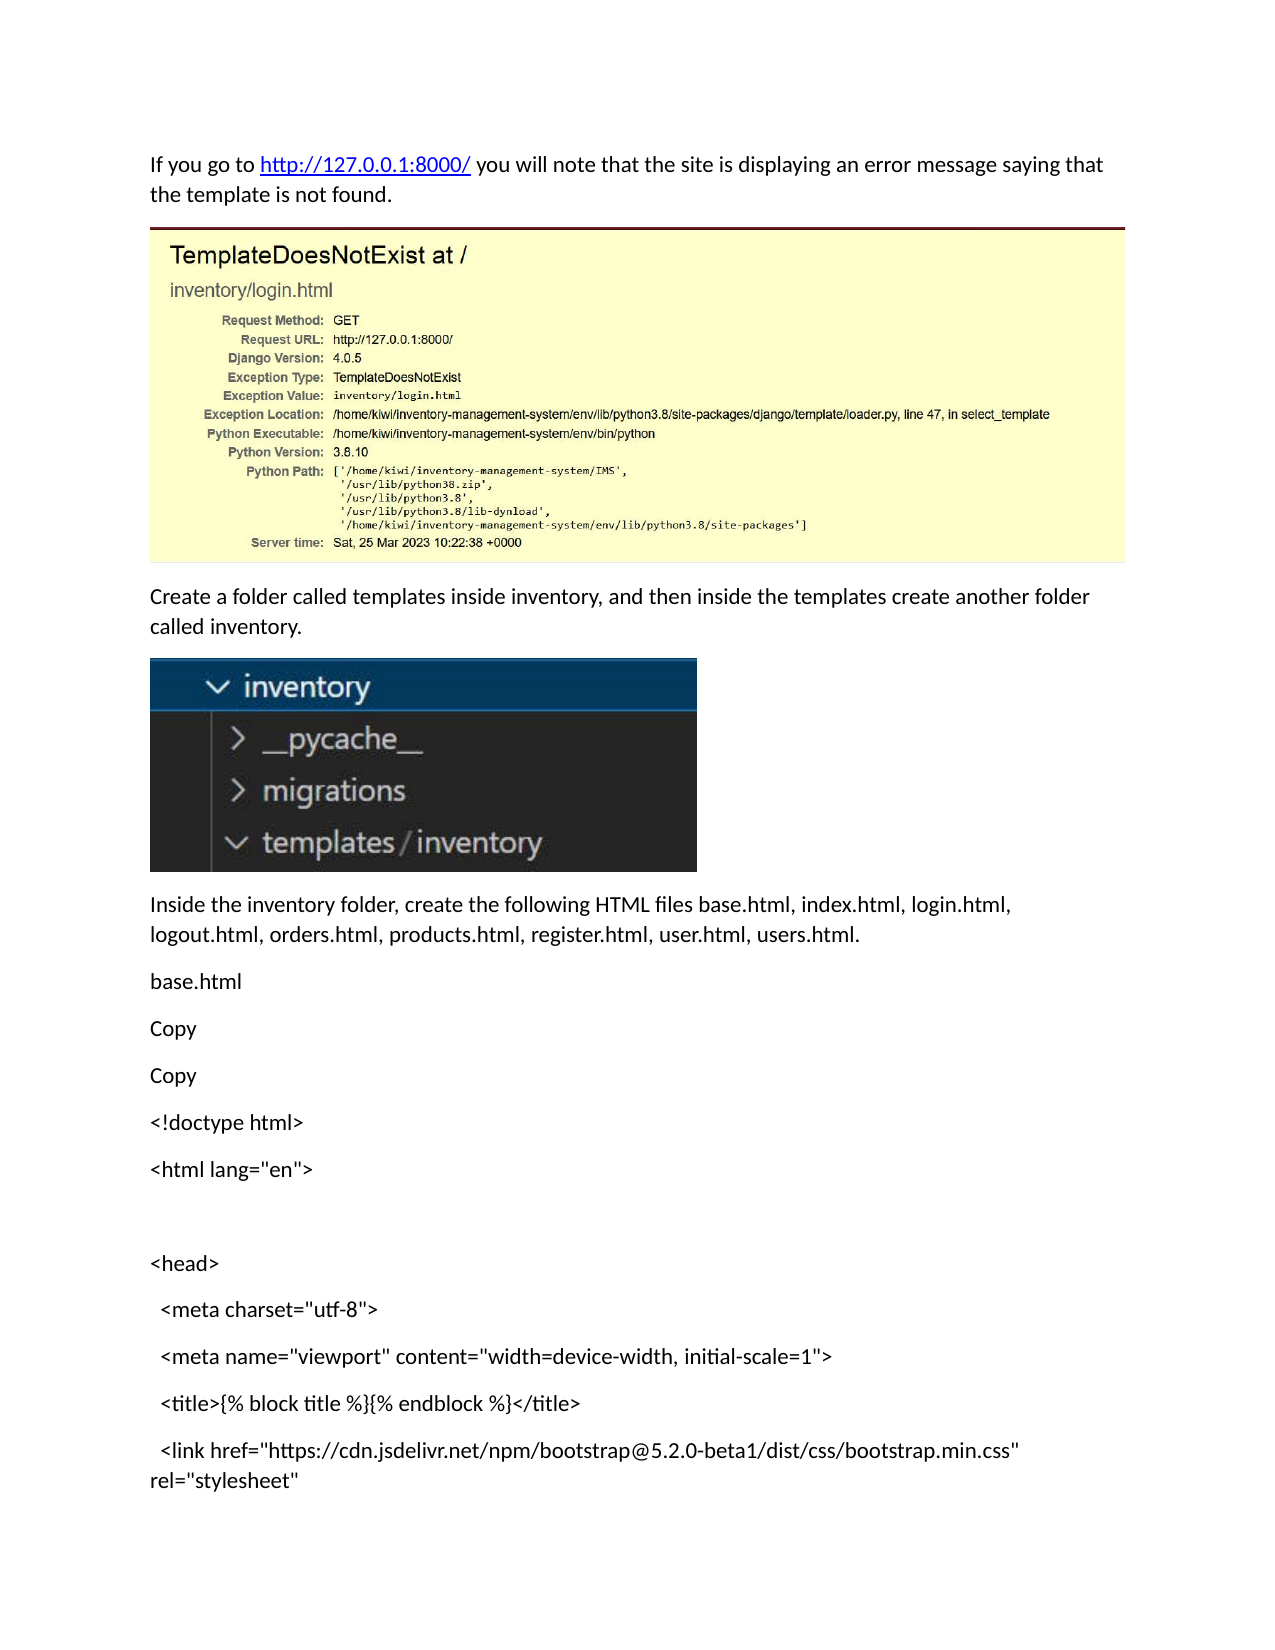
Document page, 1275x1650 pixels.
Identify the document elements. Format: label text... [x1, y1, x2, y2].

text Copy [150, 1014, 1125, 1042]
text <html lang="en"> [150, 1155, 1125, 1183]
picture [150, 227, 1125, 563]
text Inside the inventory folder, create the following HTML files base.html, index.html, login.html, logout.html, orders.html, products.html, register.html, user.html, users.html. [150, 890, 1125, 948]
text <link href="https://cdn.jsdelivr.net/npm/bootstrap@5.2.0-beta1/dist/css/bootstrap.min.css" rel="stylesheet" [150, 1436, 1125, 1494]
picture [150, 658, 697, 872]
text Copy [150, 1061, 1125, 1089]
text Create a folder called templates inside inventory, and then inside the templates create another folder called inventory. [150, 582, 1125, 640]
text <head> [150, 1249, 1125, 1277]
text base.html [150, 967, 1125, 995]
text <meta charset="utf-8"> [150, 1296, 1125, 1323]
text <meta name="viewport" content="width=device-width, initial-scale=1"> [150, 1342, 1125, 1370]
text <!doctype html> [150, 1108, 1125, 1136]
text If you go to http://127.0.0.1:8000/ you will note that the site is displaying an error message saying that the template is not found. [150, 150, 1125, 208]
text <title>{% block title %}{% endblock %}</title> [150, 1389, 1125, 1417]
